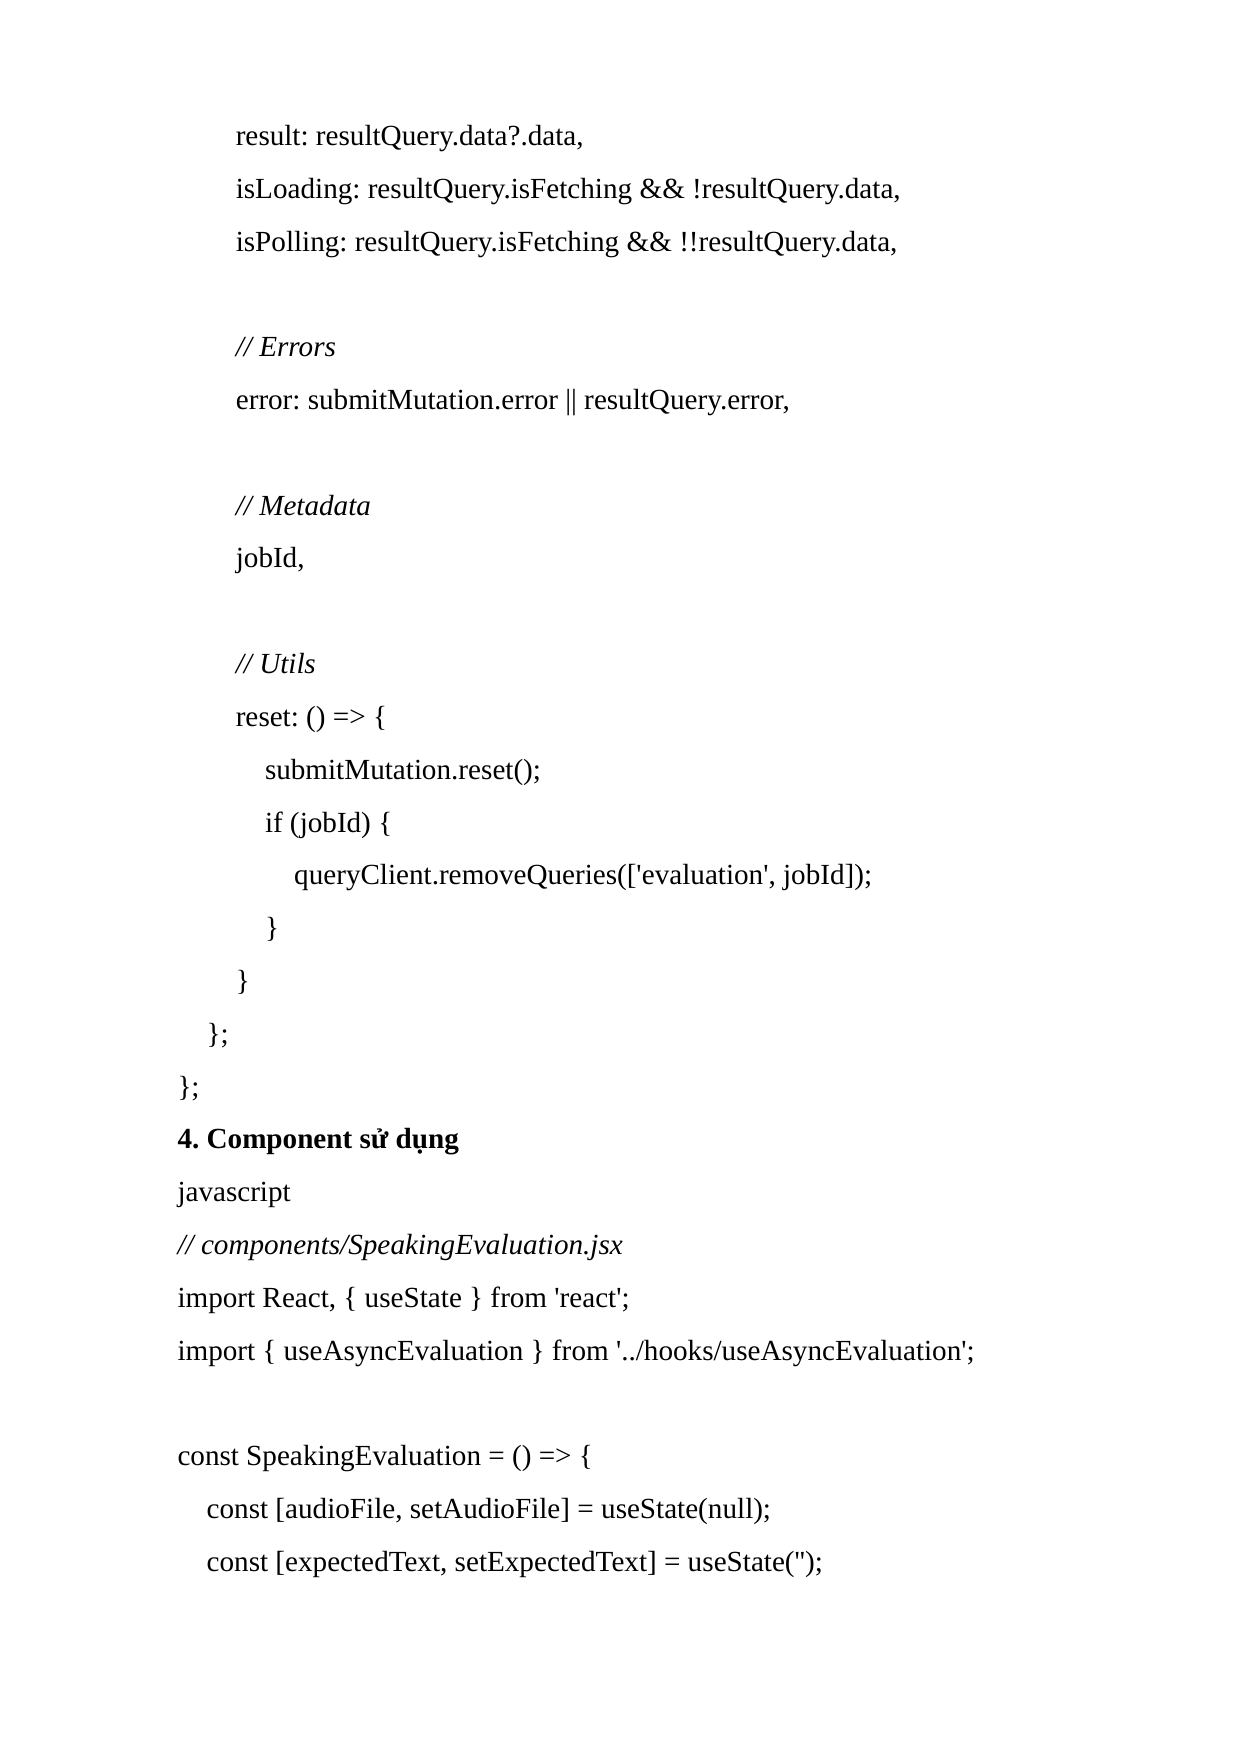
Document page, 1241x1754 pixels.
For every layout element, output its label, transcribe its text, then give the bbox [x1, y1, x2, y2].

text jobId, [177, 541, 1122, 574]
text queryClient.removeQueries(['evaluation', jobId]); [177, 857, 1122, 891]
text // Errors [177, 329, 1122, 363]
text const SpeakingEvaluation = () => { [177, 1438, 1122, 1472]
text const [audioFile, setAudioFile] = useState(null); [177, 1491, 1122, 1525]
text import React, { useState } from 'react'; [177, 1280, 1122, 1313]
text import { useAsyncEvaluation } from '../hooks/useAsyncEvaluation'; [177, 1333, 1122, 1366]
text // Metadata [177, 488, 1122, 521]
text } [177, 963, 1122, 997]
text error: submitMutation.error || resultQuery.error, [177, 382, 1122, 416]
text // components/SpeakingEvaluation.jsx [177, 1227, 1122, 1261]
text // Utils [177, 646, 1122, 680]
text 4. Component sử dụng [177, 1122, 1122, 1155]
text const [expectedText, setExpectedText] = useState(''); [177, 1544, 1122, 1578]
text }; [177, 1016, 1122, 1049]
text }; [177, 1069, 1122, 1102]
text result: resultQuery.data?.data, [177, 118, 1122, 152]
text submitMutation.reset(); [177, 752, 1122, 785]
text } [177, 910, 1122, 944]
text reset: () => { [177, 699, 1122, 733]
text isPolling: resultQuery.isFetching && !!resultQuery.data, [177, 224, 1122, 257]
text if (jobId) { [177, 805, 1122, 838]
text isLoading: resultQuery.isFetching && !resultQuery.data, [177, 171, 1122, 204]
text javascript [177, 1174, 1122, 1208]
